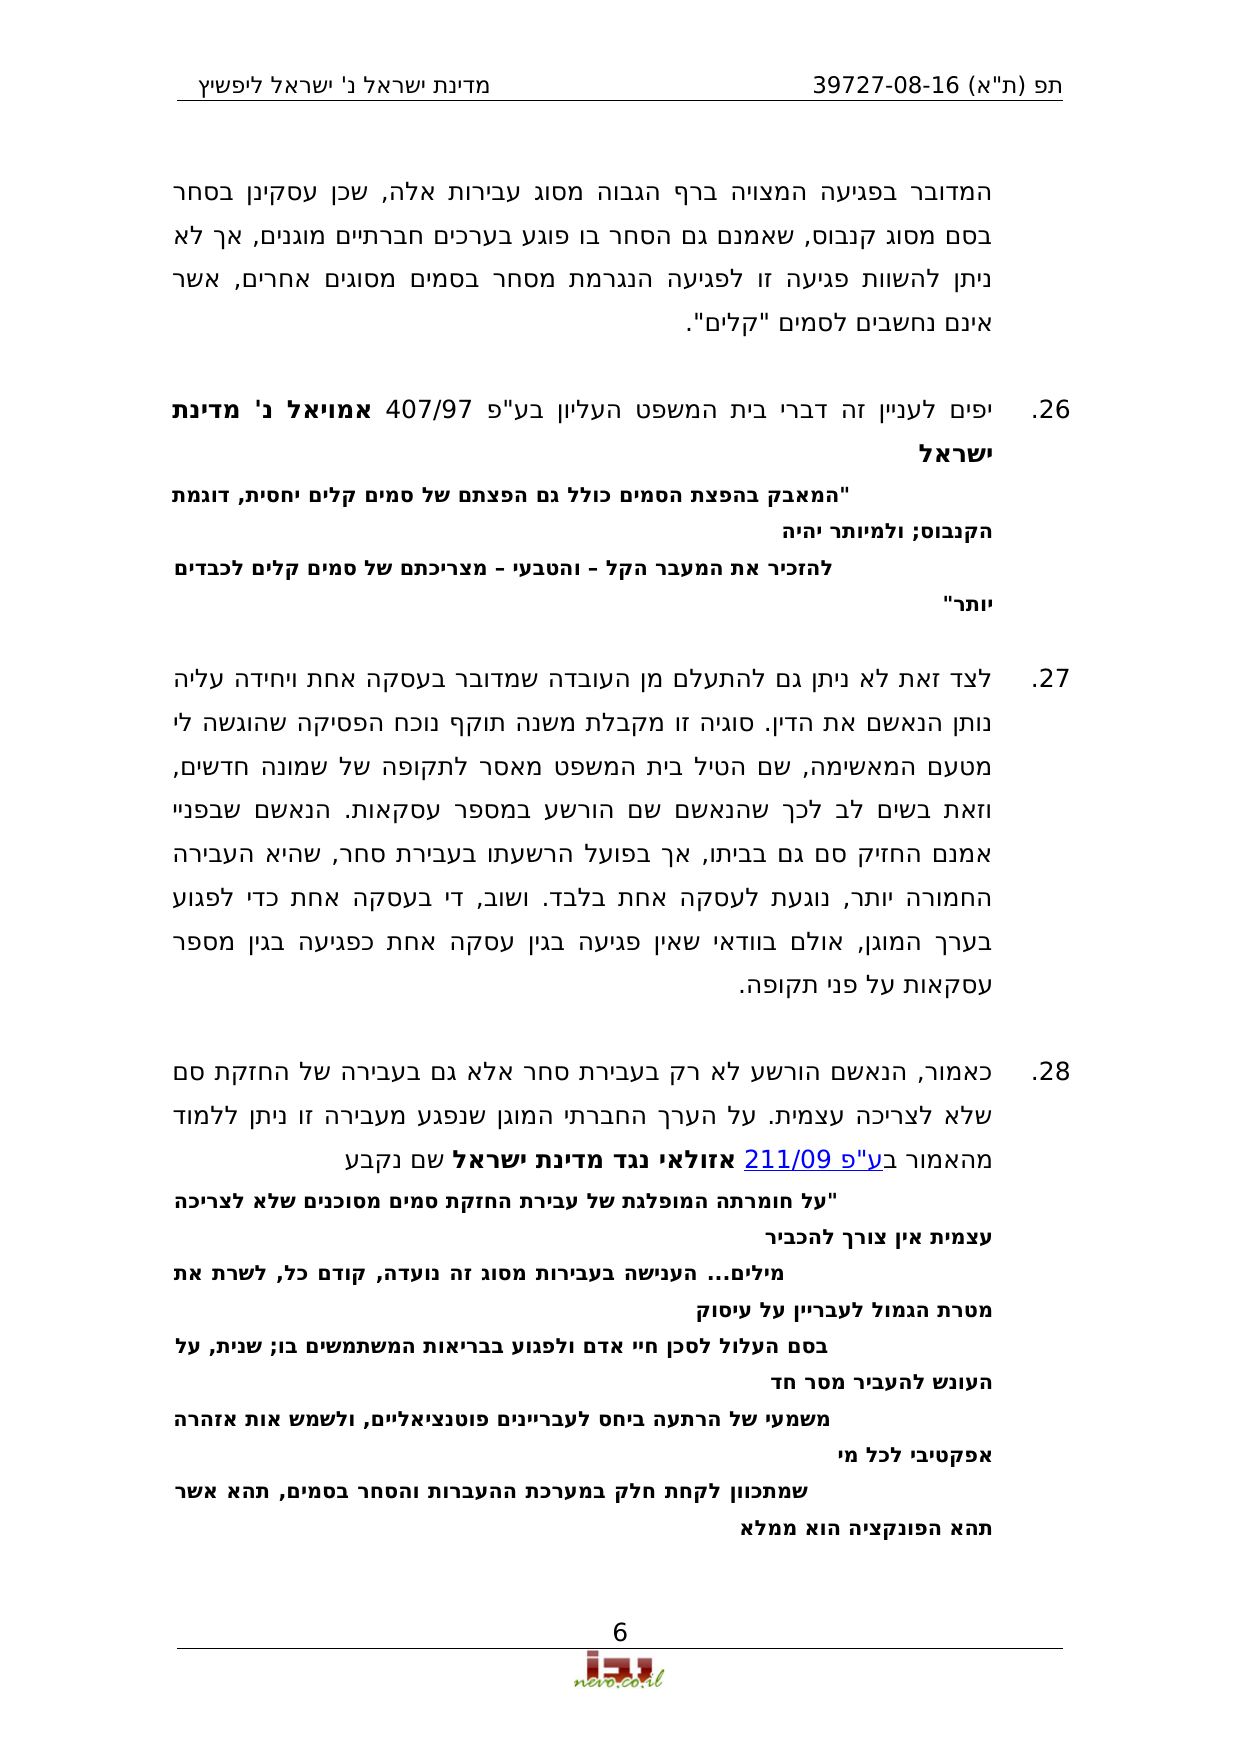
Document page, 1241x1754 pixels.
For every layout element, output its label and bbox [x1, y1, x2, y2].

table_header [161, 177, 1079, 1554]
picture [574, 1650, 666, 1689]
